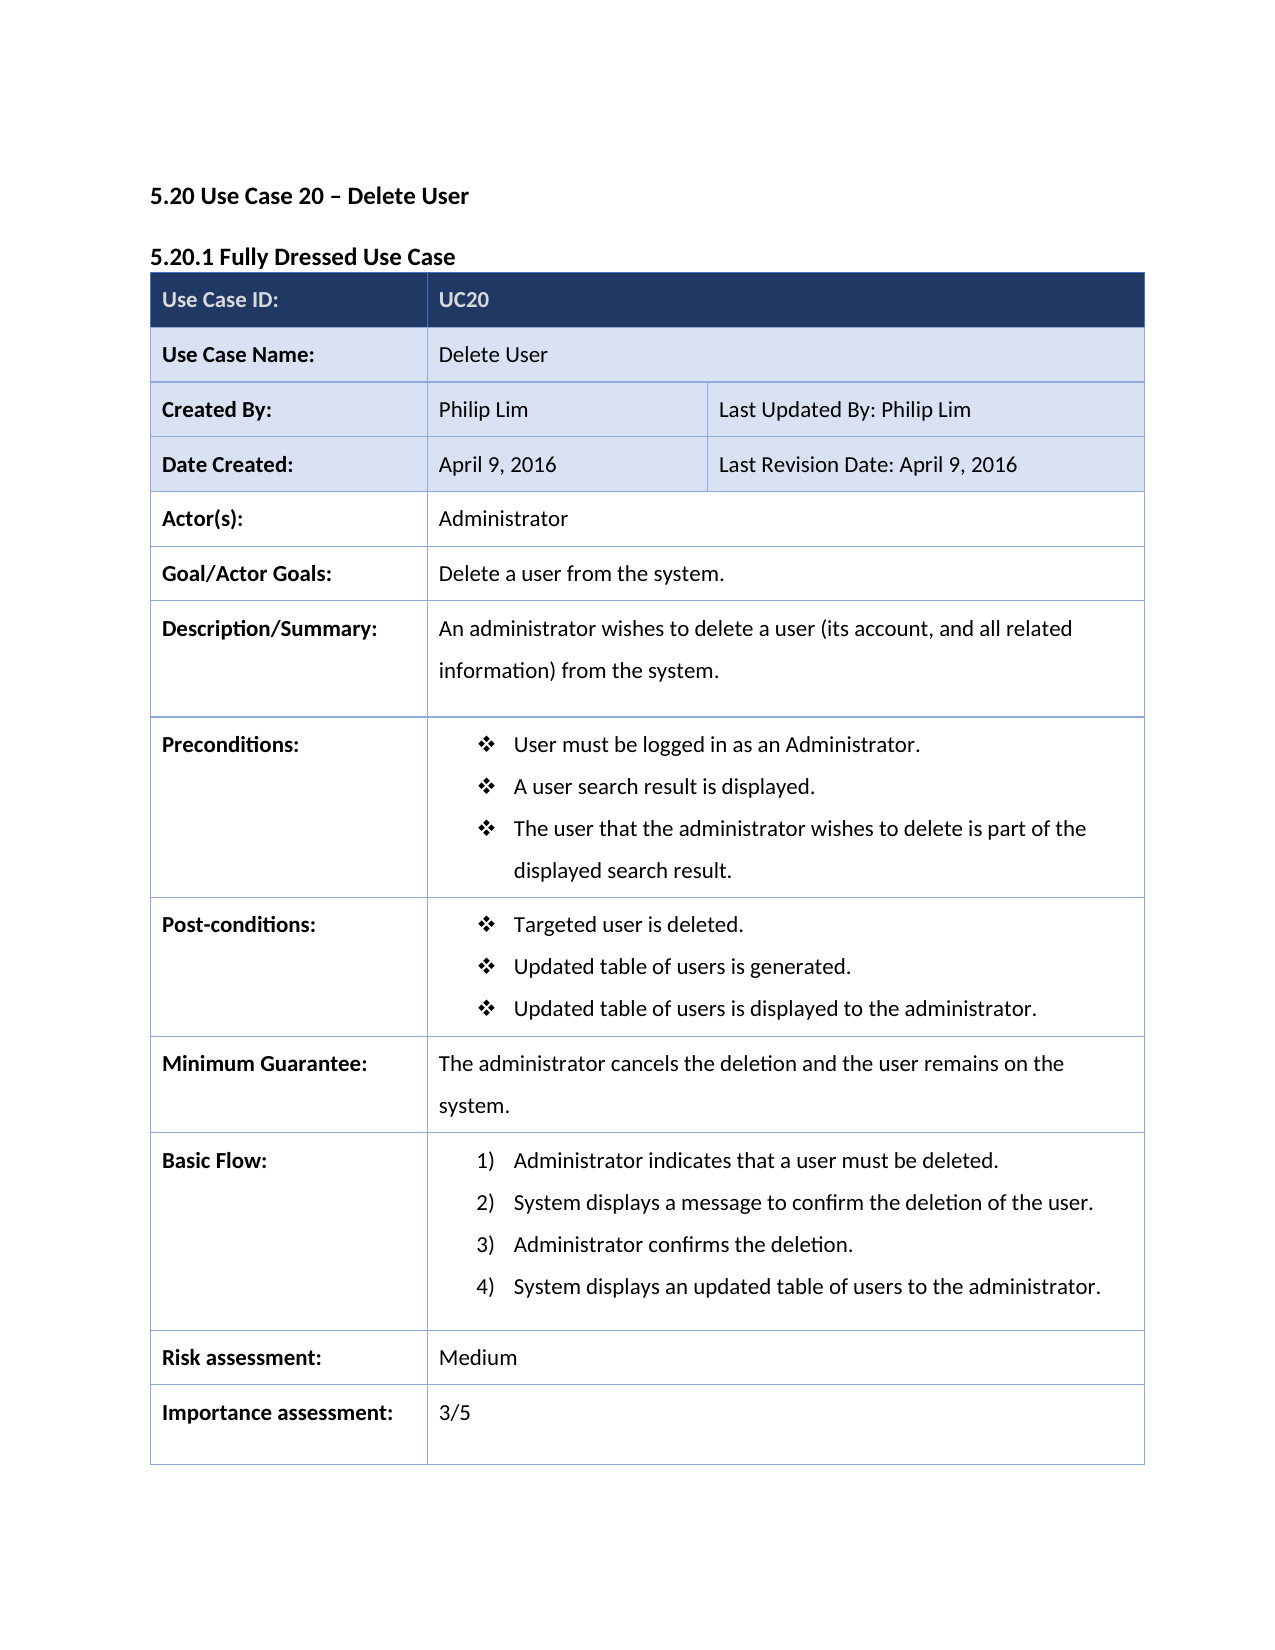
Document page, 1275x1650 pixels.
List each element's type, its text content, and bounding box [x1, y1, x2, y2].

table_cell Actor(s): [151, 492, 427, 546]
table_cell User must be logged in as an Administrator. A user search result is displayed. The user that the administrator wishes to delete is part of the displayed search result. [428, 718, 1144, 897]
table_header Use Case ID: [151, 273, 427, 327]
table_cell Last Revision Date: April 9, 2016 [708, 437, 1144, 491]
table_cell Created By: [151, 383, 427, 436]
table_cell Administrator [428, 492, 1144, 546]
table_cell Risk assessment: [151, 1331, 427, 1384]
table_cell An administrator wishes to delete a user (its account, and all related information) from the system. [428, 601, 1144, 716]
table_cell Minimum Guarantee: [151, 1037, 427, 1132]
table_cell Basic Flow: [151, 1133, 427, 1329]
table_cell Philip Lim [428, 383, 707, 436]
table_header UC20 [428, 273, 1144, 327]
table_cell April 9, 2016 [428, 437, 707, 491]
table_cell Medium [428, 1331, 1144, 1384]
table_cell 3/5 [428, 1385, 1144, 1464]
table_cell Administrator indicates that a user must be deleted. System displays a message to confirm the deletion of the user. Administrator confirms the deletion. System displays an updated table of users to the administrator. [428, 1133, 1144, 1329]
table_cell Importance assessment: [151, 1385, 427, 1464]
table_cell Description/Summary: [151, 601, 427, 716]
text 5.20.1 Fully Dressed Use Case [150, 242, 1125, 272]
table_cell Delete User [428, 328, 1144, 381]
table_cell Targeted user is deleted. Updated table of users is generated. Updated table of users is displayed to the administrator. [428, 898, 1144, 1036]
table_cell Preconditions: [151, 718, 427, 897]
text 5.20 Use Case 20 – Delete User [150, 181, 1125, 211]
table_cell Date Created: [151, 437, 427, 491]
table_cell The administrator cancels the deletion and the user remains on the system. [428, 1037, 1144, 1132]
table_cell Last Updated By: Philip Lim [708, 383, 1144, 436]
table_cell Delete a user from the system. [428, 547, 1144, 600]
table_cell Goal/Actor Goals: [151, 547, 427, 600]
table_cell Post-conditions: [151, 898, 427, 1036]
table_cell Use Case Name: [151, 328, 427, 381]
